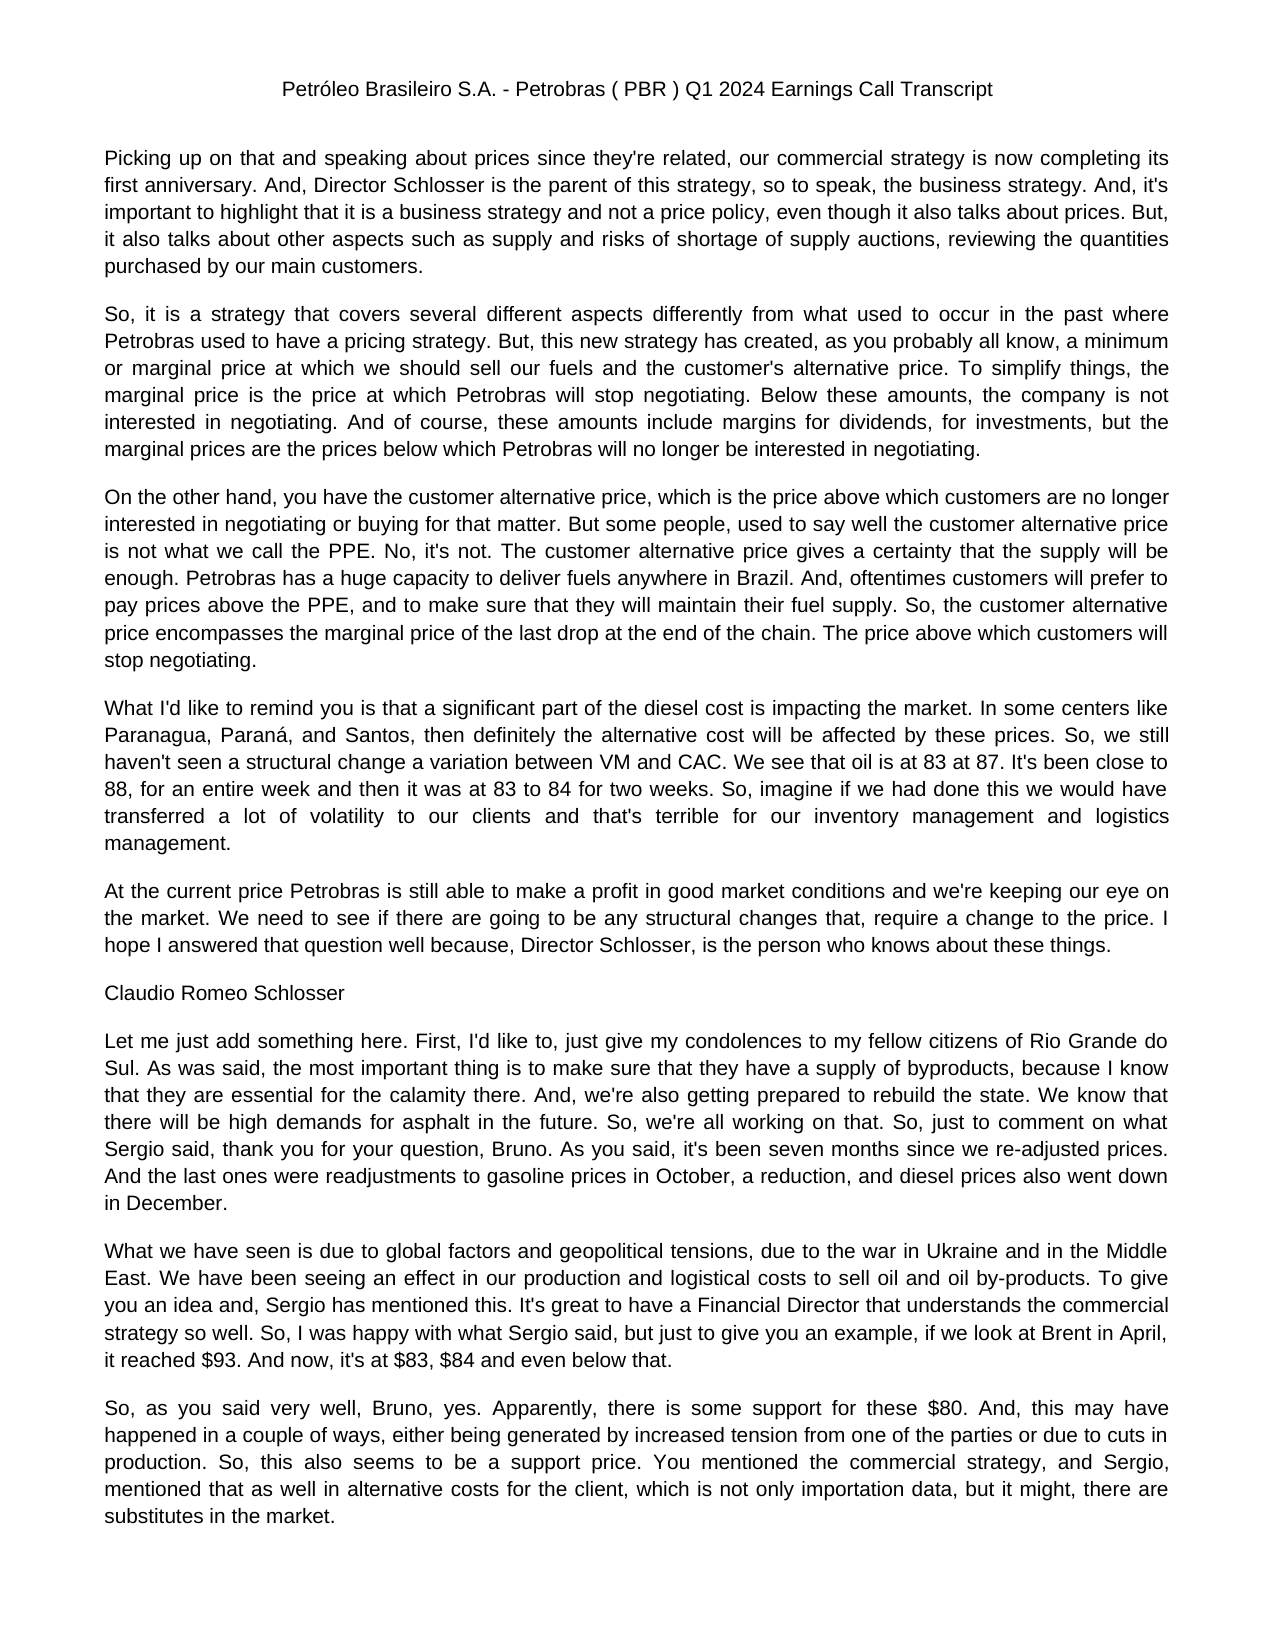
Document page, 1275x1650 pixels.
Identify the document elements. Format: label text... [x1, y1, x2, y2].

text What we have seen is due to global factors and geopolitical tensions, due to the war in Ukraine and in the Middle East. We have been seeing an effect in our production and logistical costs to sell oil and oil by-products. To give you an idea and, Sergio has mentioned this. It's great to have a Financial Director that understands the commercial strategy so well. So, I was happy with what Sergio said, but just to give you an example, if we look at Brent in April, it reached $93. And now, it's at $83, $84 and even below that. [104, 1236, 1171, 1371]
text At the current price Petrobras is still able to make a profit in good market conditions and we're keeping our eye on the market. We need to see if there are going to be any structural changes that, require a change to the price. I hope I answered that question well because, Director Schlosser, is the person who knows about these things. [104, 876, 1171, 957]
text So, it is a strategy that covers several different aspects differently from what used to occur in the past where Petrobras used to have a pricing strategy. But, this new strategy has created, as you probably all know, a minimum or marginal price at which we should sell our fuels and the customer's alternative price. To simplify things, the marginal price is the price at which Petrobras will stop negotiating. Below these amounts, the company is not interested in negotiating. And of course, these amounts include margins for dividends, for investments, but the marginal prices are the prices below which Petrobras will no longer be interested in negotiating. [104, 298, 1171, 461]
text So, as you said very well, Bruno, yes. Apparently, there is some support for these $80. And, this may have happened in a couple of ways, either being generated by increased tension from one of the parties or due to cuts in production. So, this also seems to be a support price. You mentioned the commercial strategy, and Sergio, mentioned that as well in alternative costs for the client, which is not only importation data, but it might, there are substitutes in the market. [104, 1392, 1171, 1528]
text Claudio Romeo Schlosser [104, 978, 1171, 1005]
text On the other hand, you have the customer alternative price, which is the price above which customers are no longer interested in negotiating or buying for that matter. But some people, used to say well the customer alternative price is not what we call the PPE. No, it's not. The customer alternative price gives a certainty that the supply will be enough. Petrobras has a huge capacity to deliver fuels anywhere in Brazil. And, oftentimes customers will prefer to pay prices above the PPE, and to make sure that they will maintain their fuel supply. So, the customer alternative price encompasses the marginal price of the last drop at the end of the chain. The price above which customers will stop negotiating. [104, 482, 1171, 671]
text Let me just add something here. First, I'd like to, just give my condolences to my fellow citizens of Rio Grande do Sul. As was said, the most important thing is to make sure that they have a supply of byproducts, because I know that they are essential for the calamity there. And, we're also getting prepared to rebuild the state. We know that there will be high demands for asphalt in the future. So, we're all working on that. So, just to comment on what Sergio said, thank you for your question, Bruno. As you said, it's been seven months since we re-adjusted prices. And the last ones were readjustments to gasoline prices in October, a reduction, and diesel prices also went down in December. [104, 1026, 1171, 1215]
text Picking up on that and speaking about prices since they're related, our commercial strategy is now completing its first anniversary. And, Director Schlosser is the parent of this strategy, so to speak, the business strategy. And, it's important to highlight that it is a business strategy and not a price policy, even though it also talks about prices. But, it also talks about other aspects such as supply and risks of shortage of supply auctions, reviewing the quantities purchased by our main customers. [104, 142, 1171, 278]
text What I'd like to remind you is that a significant part of the diesel cost is impacting the market. In some centers like Paranagua, Paraná, and Santos, then definitely the alternative cost will be affected by these prices. So, we still haven't seen a structural change a variation between VM and CAC. We see that oil is at 83 at 87. It's been close to 88, for an entire week and then it was at 83 to 84 for two weeks. So, imagine if we had done this we would have transferred a lot of volatility to our clients and that's terrible for our inventory management and logistics management. [104, 692, 1171, 855]
